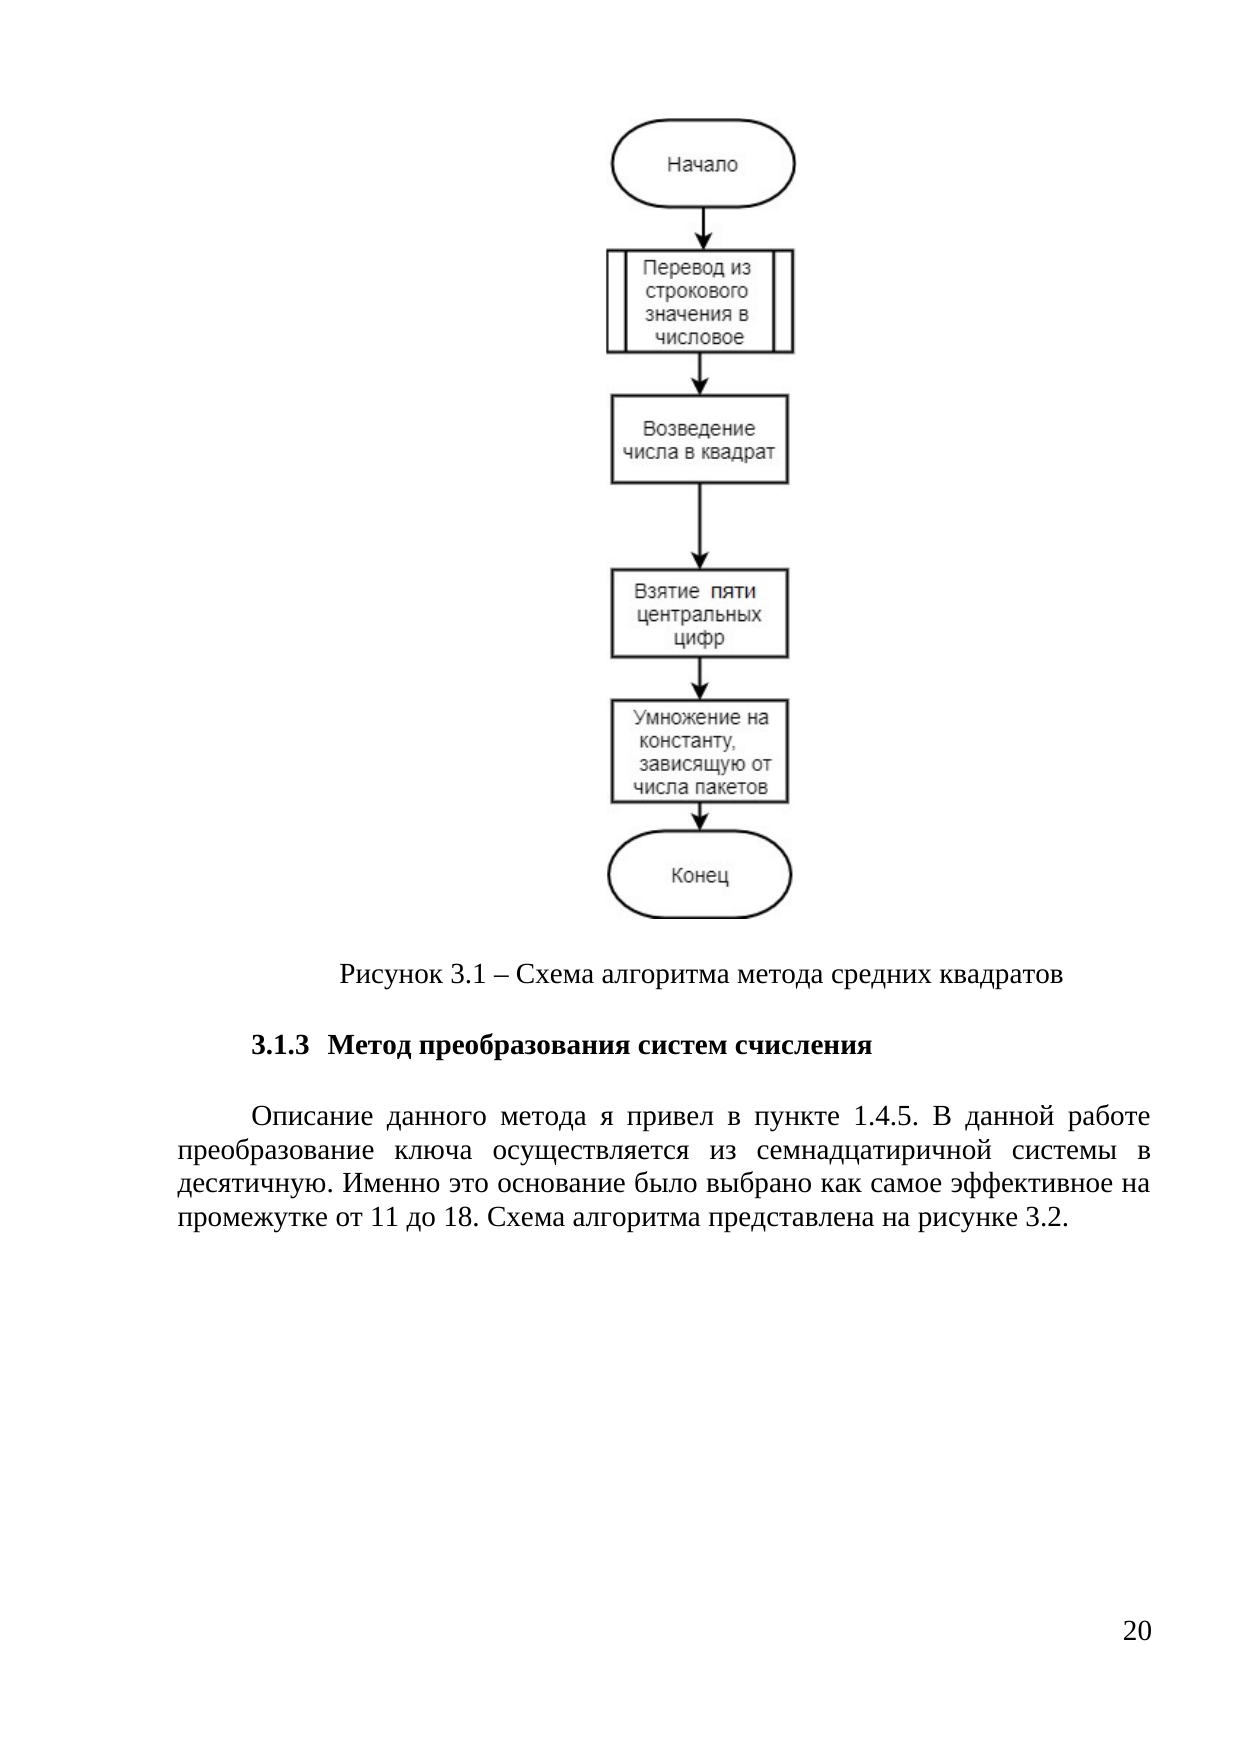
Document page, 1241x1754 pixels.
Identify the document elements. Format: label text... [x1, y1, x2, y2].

picture [606, 118, 797, 919]
text Описание данного метода я привел в пункте 1.4.5. В данной работе преобразование ключа осуществляется из семнадцатиричной системы в десятичную. Именно это основание было выбрано как самое эффективное на промежутке от 11 до 18. Схема алгоритма представлена на рисунке 3.2. [177, 1098, 1152, 1233]
list Метод преобразования систем счисления [251, 1027, 1152, 1061]
text Рисунок 3.1 – Схема алгоритма метода средних квадратов [177, 956, 1152, 990]
